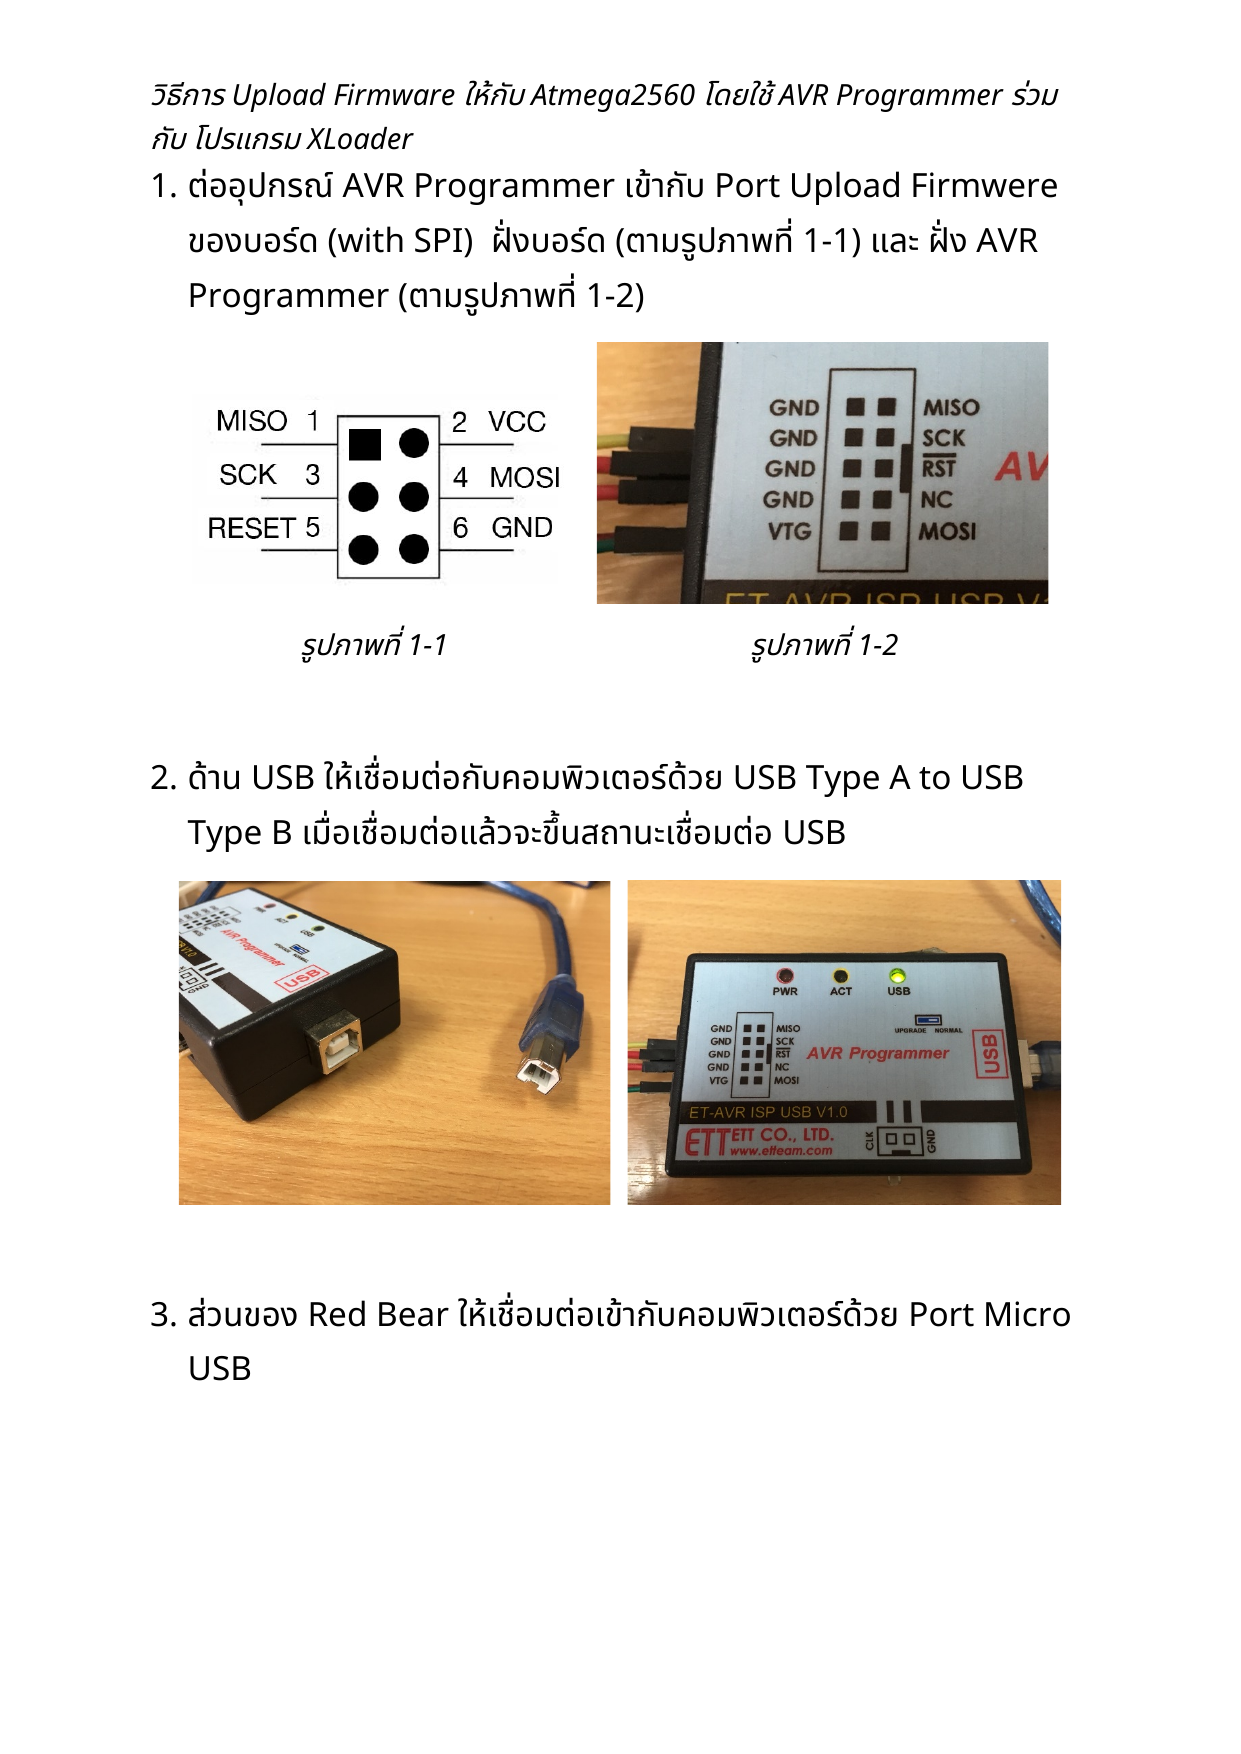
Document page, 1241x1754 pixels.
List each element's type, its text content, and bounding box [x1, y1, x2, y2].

picture [627, 880, 1062, 1205]
picture [191, 362, 589, 604]
picture [178, 881, 611, 1205]
text รูปภาพที่ 1-1 รูปภาพที่ 1-2 [150, 624, 1090, 668]
list ส่วนของ Red Bear ให้เชื่อมต่อเข้ากับคอมพิวเตอร์ด้วย Port Micro USB [150, 1291, 1090, 1390]
list ต่ออุปกรณ์ AVR Programmer เข้ากับ Port Upload Firmwere ของบอร์ด (with SPI) ฝั่งบอร์ด (ตามรูปภาพที่ 1-1) และ ฝั่ง AVR Programmer (ตามรูปภาพที่ 1-2) [150, 162, 1090, 322]
picture [596, 342, 1049, 604]
list ด้าน USB ให้เชื่อมต่อกับคอมพิวเตอร์ด้วย USB Type A to USB Type B เมื่อเชื่อมต่อแล้วจะขึ้นสถานะเชื่อมต่อ USB [150, 754, 1090, 859]
